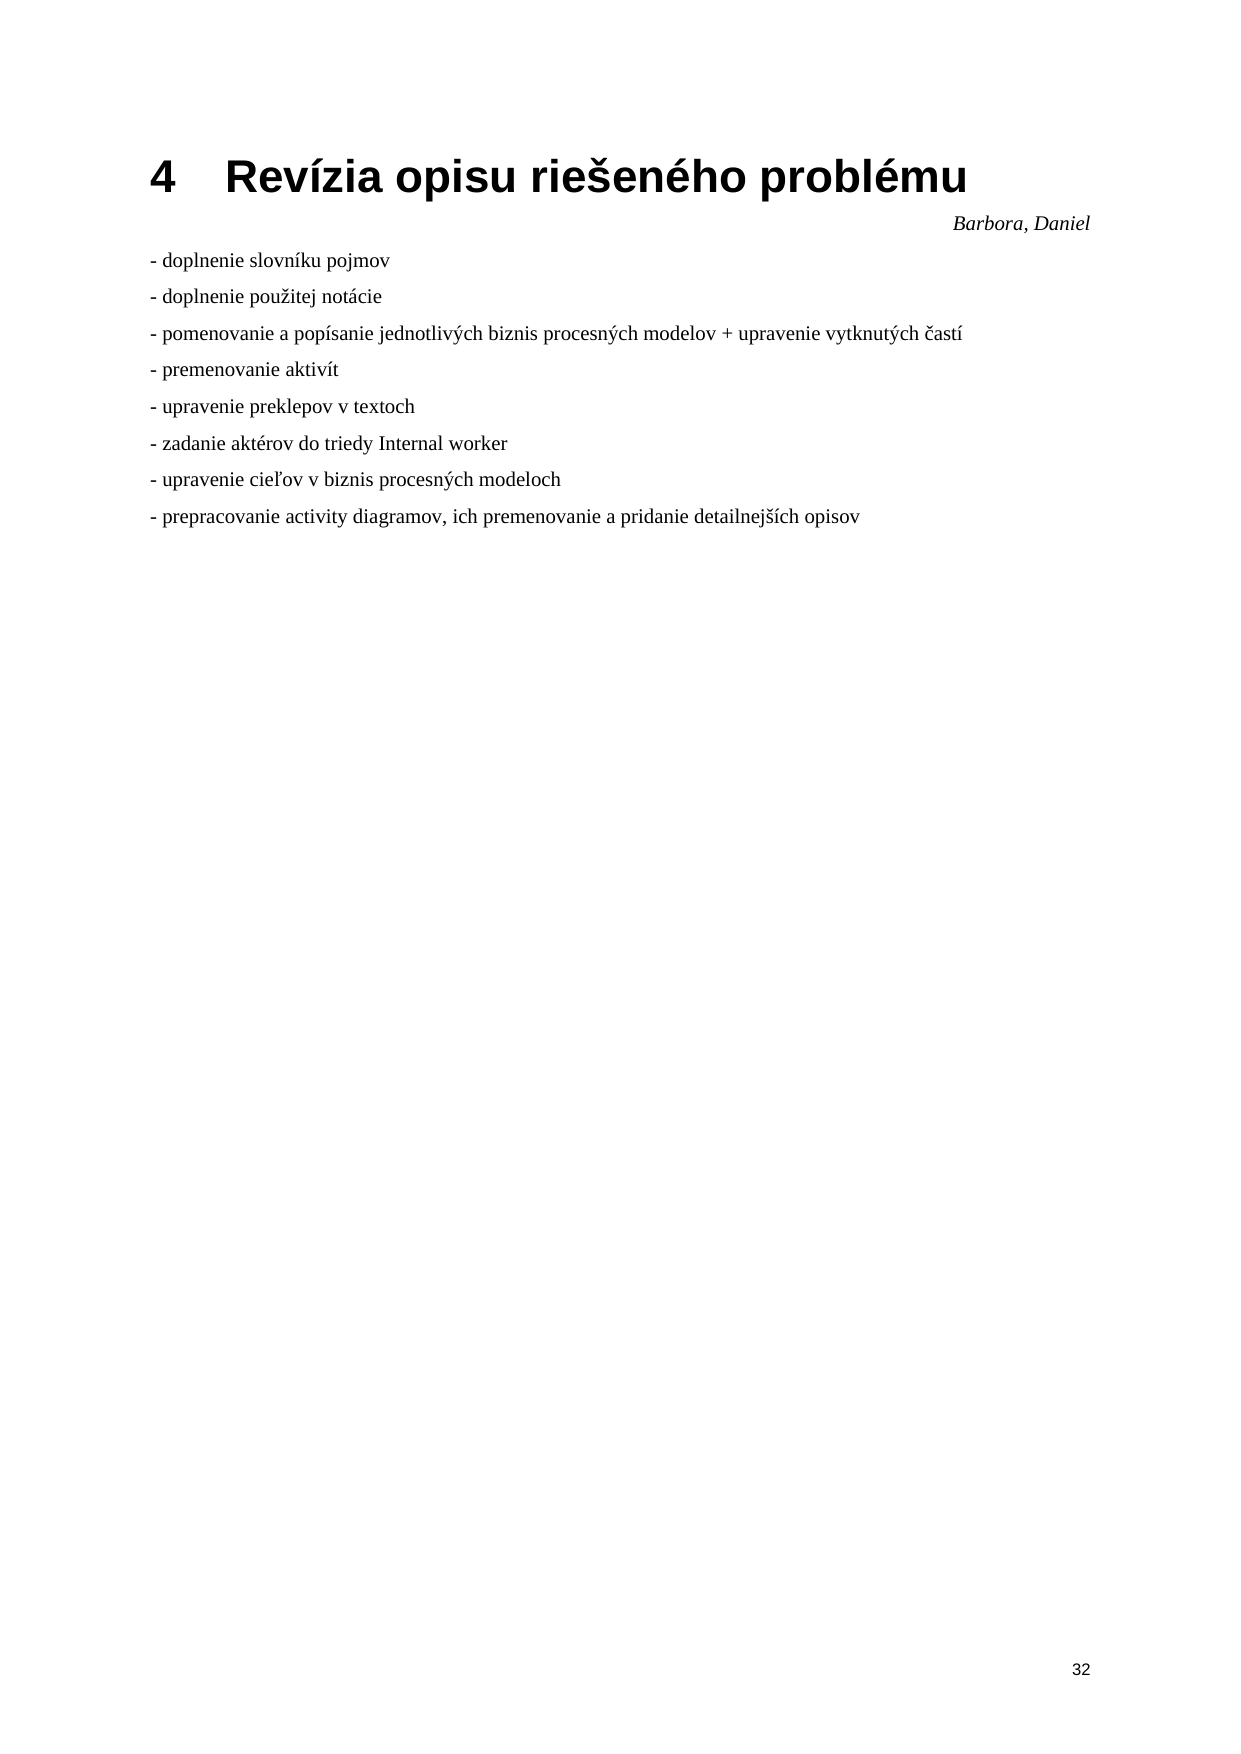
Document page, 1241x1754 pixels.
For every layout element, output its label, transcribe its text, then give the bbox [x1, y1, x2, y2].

text - doplnenie použitej notácie [150, 284, 1090, 308]
text - upravenie preklepov v textoch [150, 394, 1090, 418]
text - zadanie aktérov do triedy Internal worker [150, 430, 1090, 454]
subtitle Revízia opisu riešeného problému [150, 150, 1090, 203]
text - prepracovanie activity diagramov, ich premenovanie a pridanie detailnejších opisov [150, 503, 1090, 528]
text - pomenovanie a popísanie jednotlivých biznis procesných modelov + upravenie vytknutých častí [150, 321, 1090, 345]
text - premenovanie aktivít [150, 357, 1090, 381]
text - upravenie cieľov v biznis procesných modeloch [150, 467, 1090, 491]
text Barbora, Daniel [150, 211, 1090, 235]
text - doplnenie slovníku pojmov [150, 248, 1090, 272]
